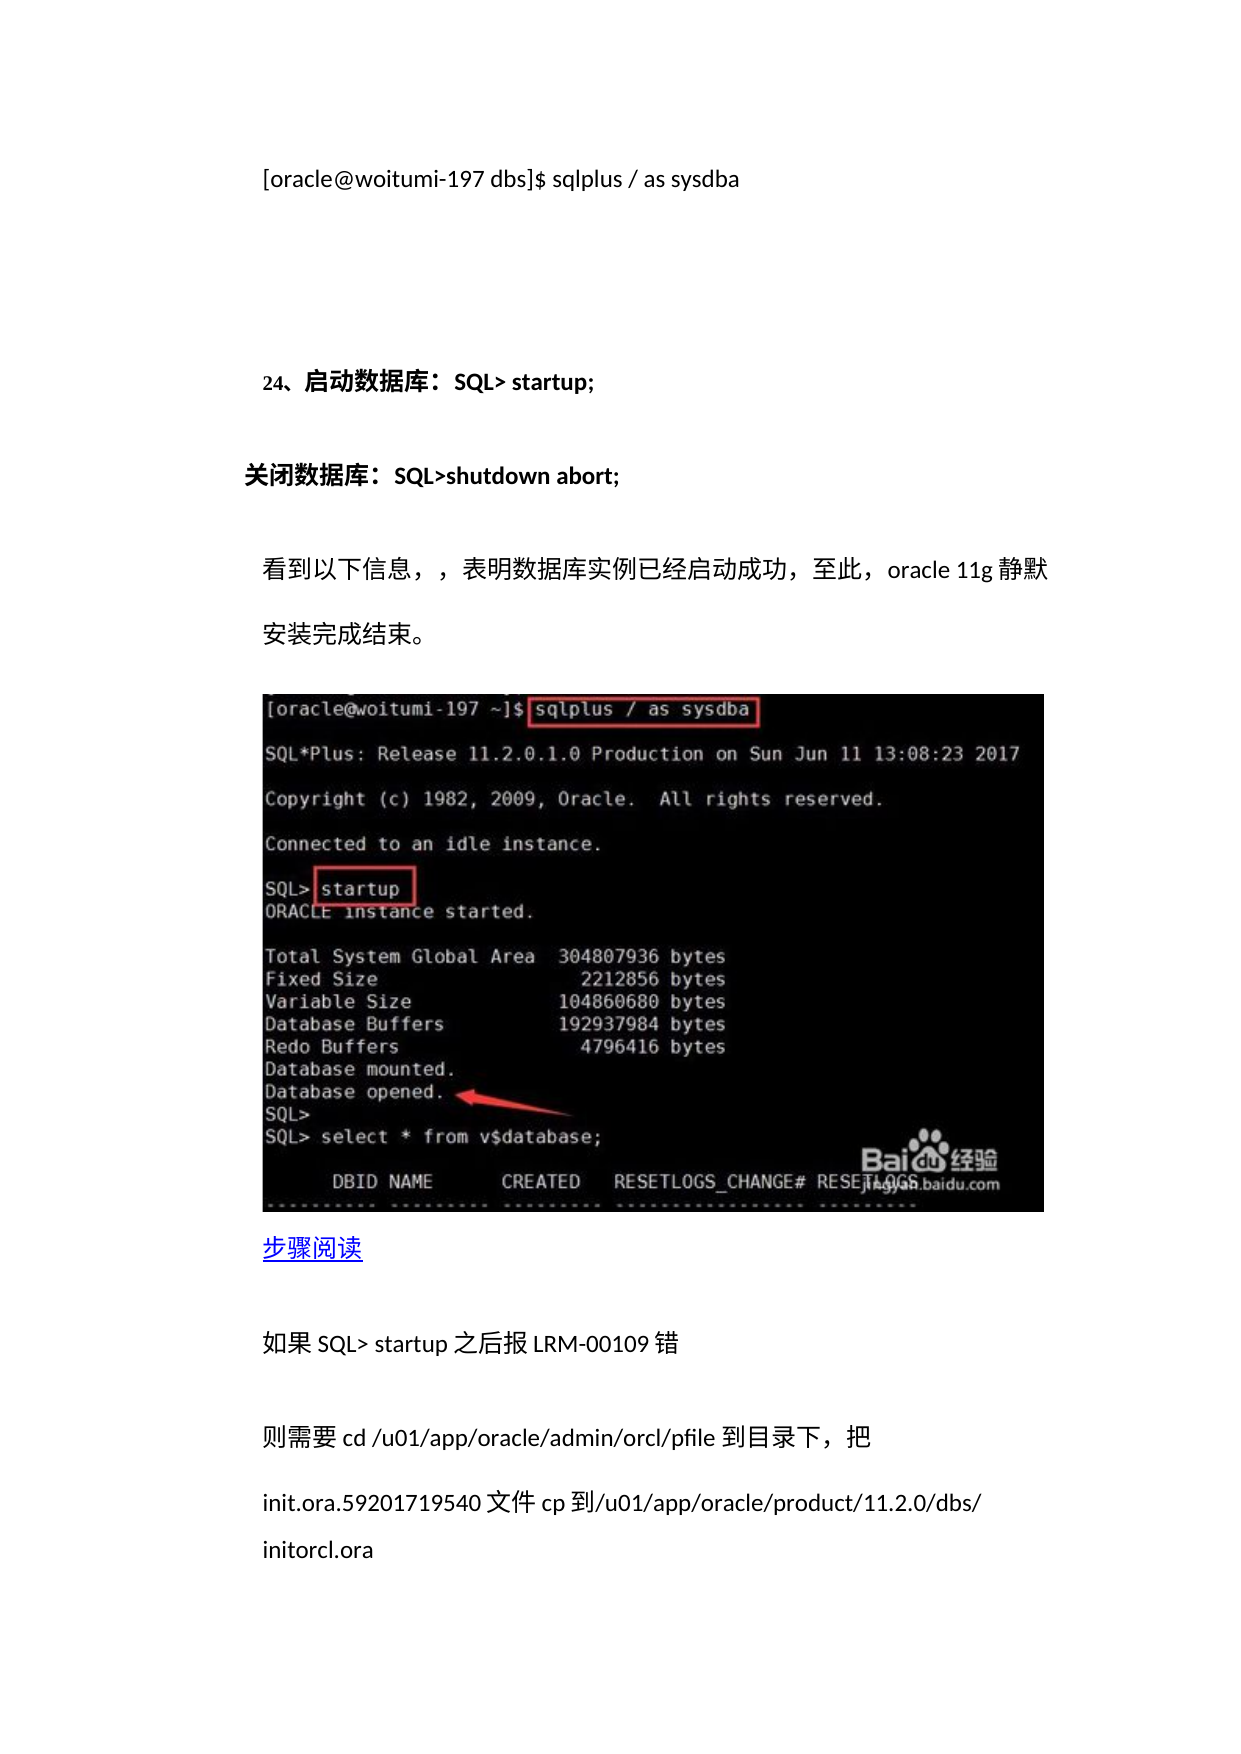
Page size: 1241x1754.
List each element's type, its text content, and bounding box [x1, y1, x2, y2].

list 关闭数据库：SQL>shutdown abort; [187, 441, 1053, 506]
picture [262, 694, 1044, 1212]
text 看到以下信息，，表明数据库实例已经启动成功，至此，oracle 11g静默安装完成结束。 [262, 535, 1053, 665]
text [oracle@woitumi-197 dbs]$ sqlplus / as sysdba [262, 162, 1053, 194]
list 启动数据库：SQL> startup; [262, 347, 1053, 412]
text 如果SQL> startup之后报LRM-00109错 [262, 1309, 1053, 1374]
text 则需要cd /u01/app/oracle/admin/orcl/pfile到目录下，把init.ora.59201719540文件cp到/u01/app/oracle/product/11.2.0/dbs/initorcl.ora [262, 1403, 1053, 1565]
